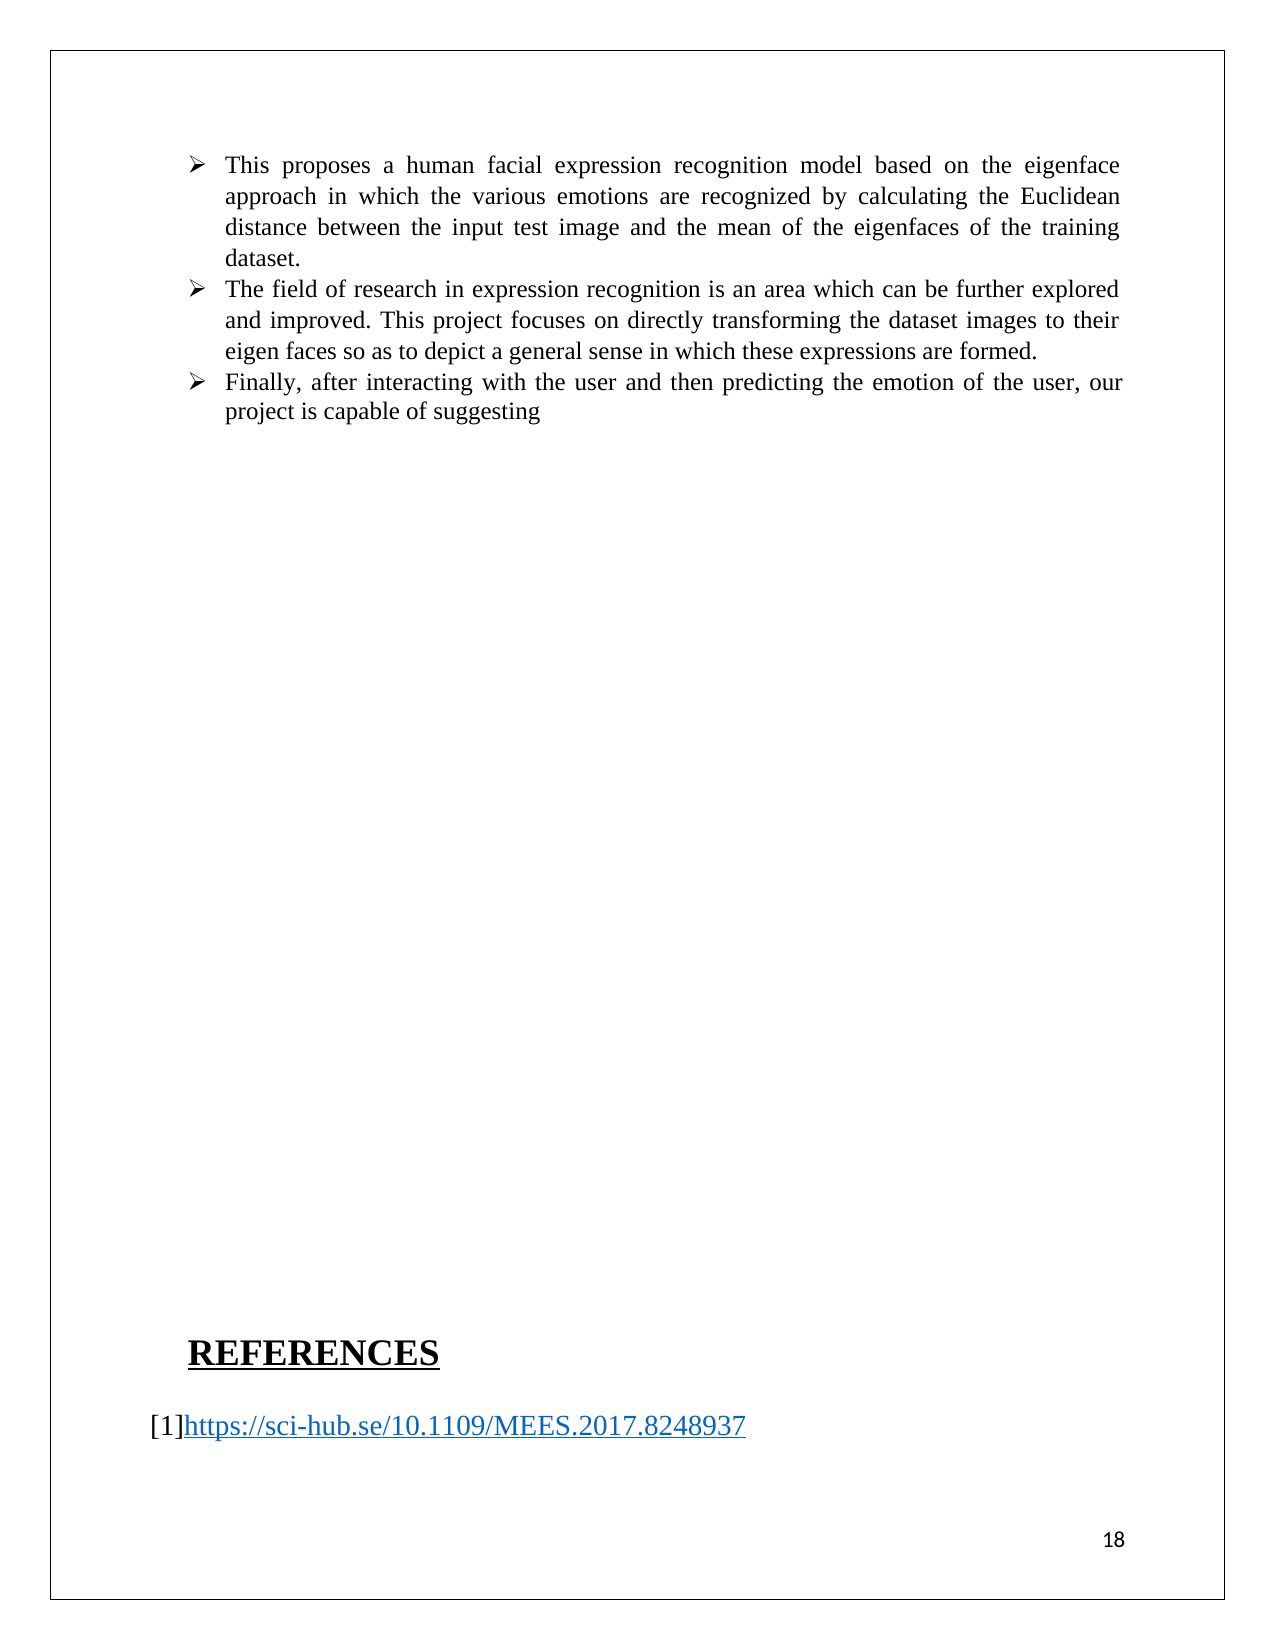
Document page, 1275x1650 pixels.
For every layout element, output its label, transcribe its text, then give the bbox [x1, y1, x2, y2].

list This proposes a human facial expression recognition model based on the eigenface approach in which the various emotions are recognized by calculating the Euclidean distance between the input test image and the mean of the eigenfaces of the training dataset. [187, 150, 1121, 272]
text [1]https://sci-hub.se/10.1109/MEES.2017.8248937 [150, 1408, 1125, 1441]
list The field of research in expression recognition is an area which can be further explored and improved. This project focuses on directly transforming the dataset images to their eigen faces so as to depict a general sense in which these expressions are formed. [187, 274, 1121, 365]
list REFERENCES [187, 1330, 1125, 1373]
list Finally, after interacting with the user and then predicting the emotion of the user, our project is capable of suggesting [187, 367, 1125, 425]
